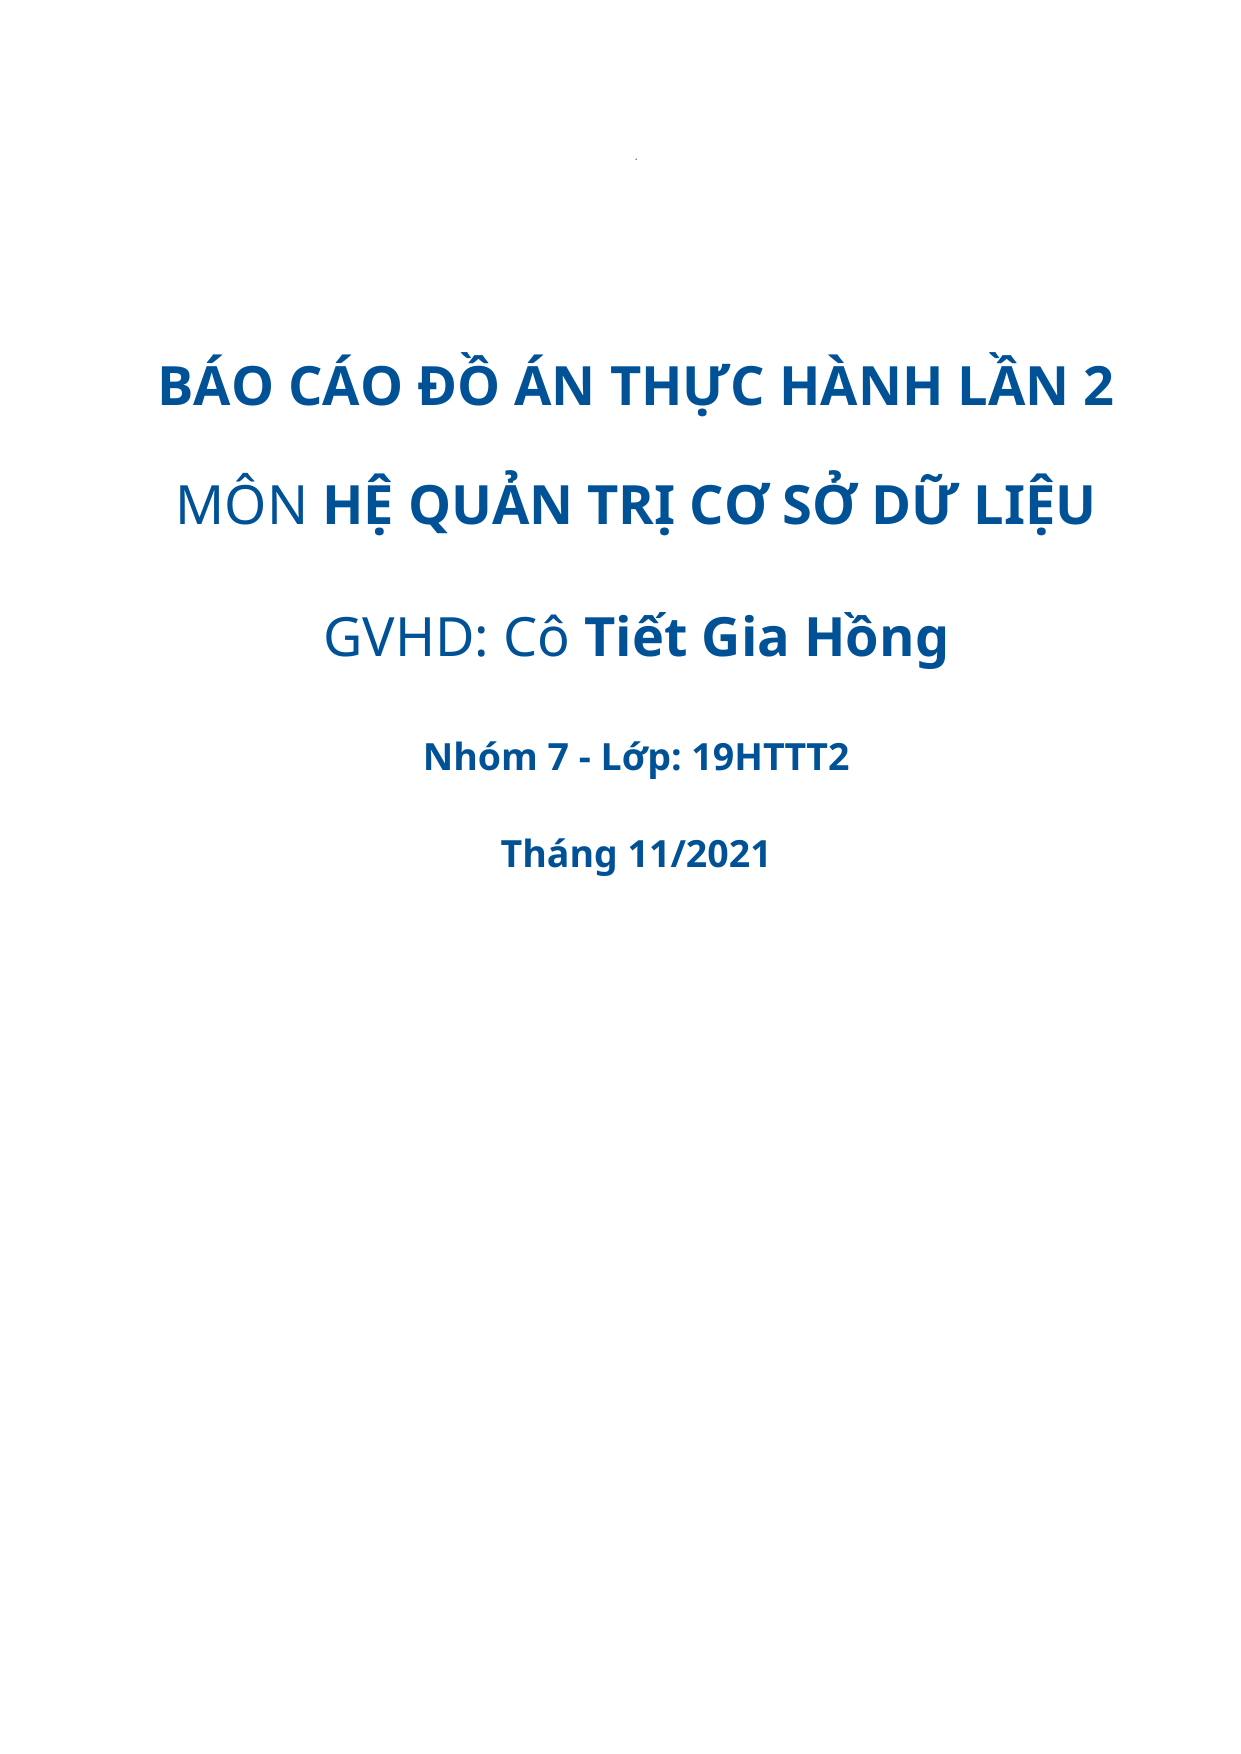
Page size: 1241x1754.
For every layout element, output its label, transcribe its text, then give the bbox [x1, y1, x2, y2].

text GVHD: Cô Tiết Gia Hồng [150, 598, 1122, 672]
text Tháng 11/2021 [150, 827, 1122, 878]
text BÁO CÁO ĐỒ ÁN THỰC HÀNH LẦN 2 [150, 348, 1122, 422]
text Nhóm 7 - Lớp: 19HTTT2 [150, 730, 1122, 781]
text MÔN HỆ QUẢN TRỊ CƠ SỞ DỮ LIỆU [150, 467, 1122, 541]
